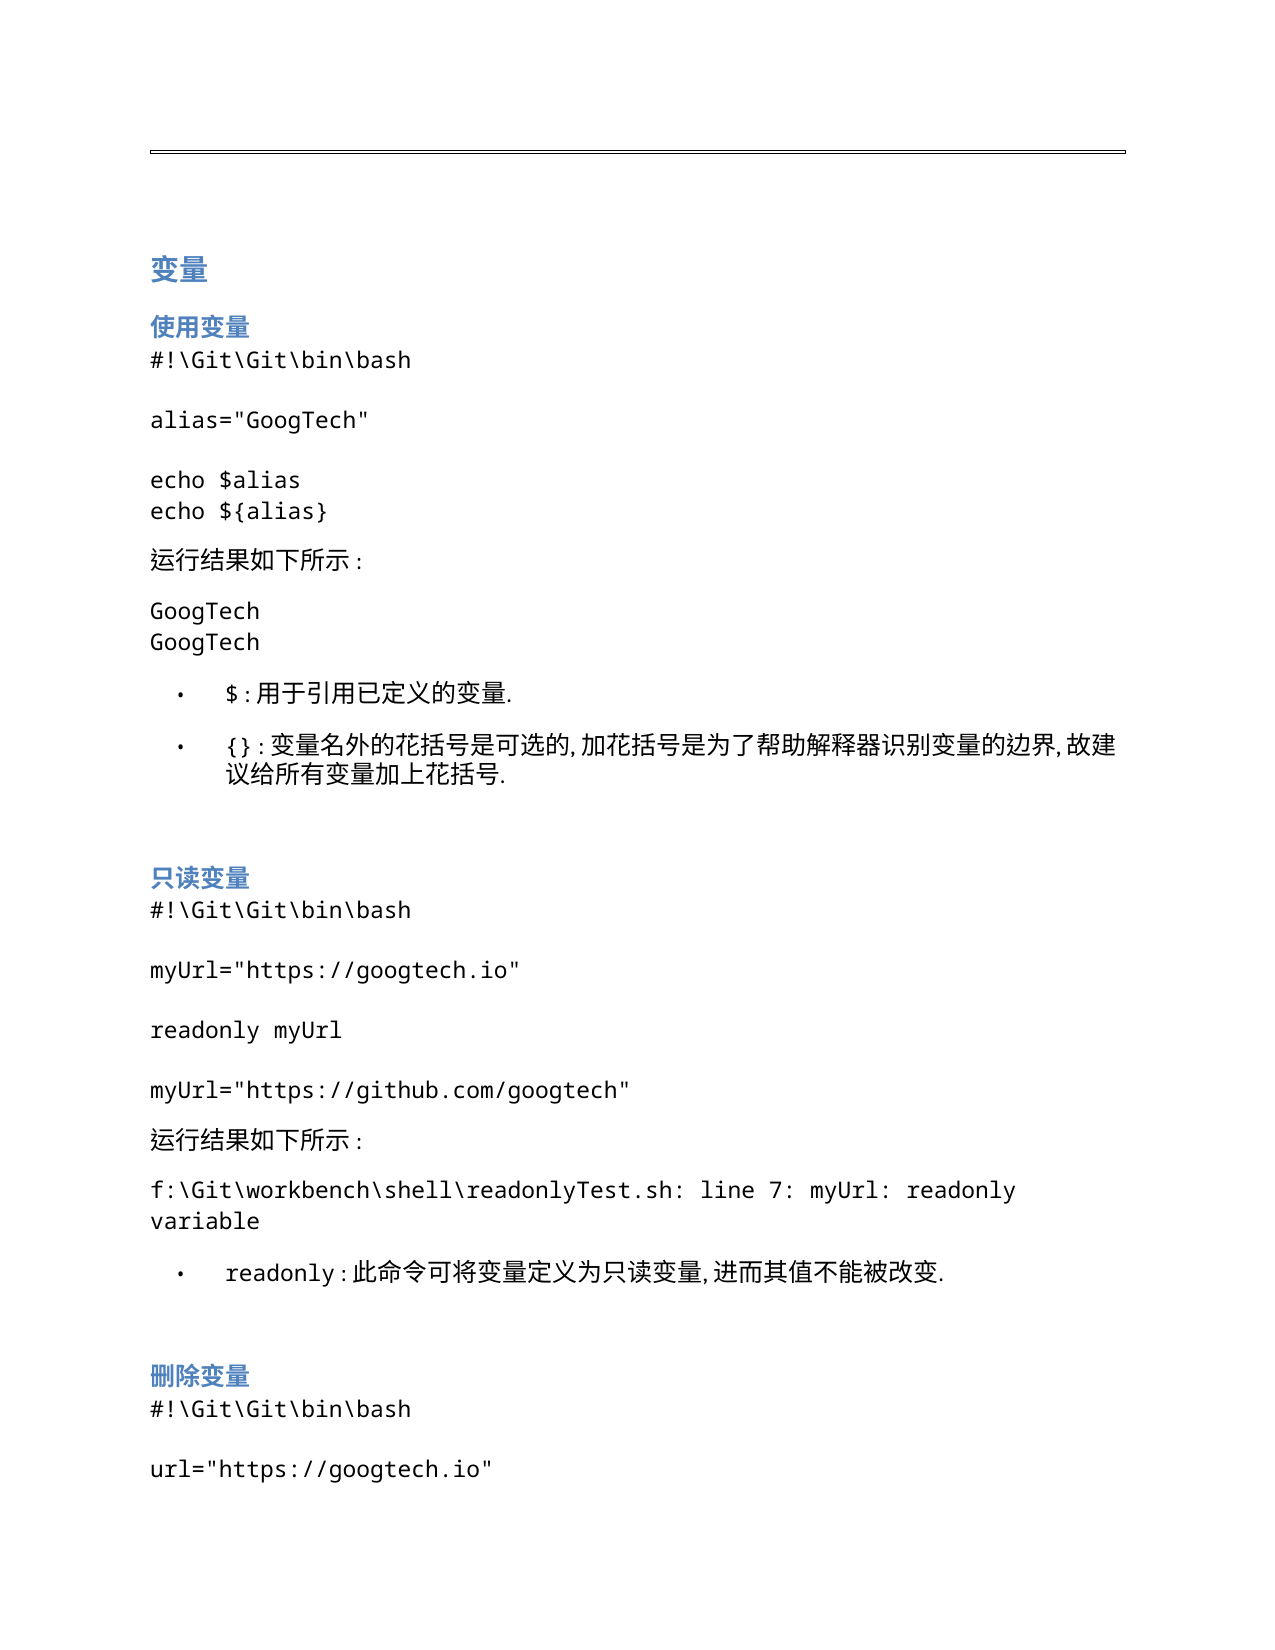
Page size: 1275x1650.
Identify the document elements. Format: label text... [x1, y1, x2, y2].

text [150, 1393, 1125, 1484]
subtitle 使用变量 [150, 310, 1125, 344]
subtitle 变量 [150, 249, 1125, 289]
list readonly : 此命令可将变量定义为只读变量, 进而其值不能被改变. [175, 1257, 1125, 1289]
text 运行结果如下所示 : [150, 547, 1125, 576]
text #!\Git\Git\bin\bash myUrl="https://googtech.io" readonly myUrl myUrl="https://github.com/googtech" [150, 894, 1125, 1106]
subtitle 只读变量 [150, 860, 1125, 894]
list $ : 用于引用已定义的变量. [175, 678, 1125, 709]
text f:\Git\workbench\shell\readonlyTest.sh: line 7: myUrl: readonly variable [150, 1174, 1125, 1237]
subtitle 删除变量 [150, 1359, 1125, 1393]
list {} : 变量名外的花括号是可选的, 加花括号是为了帮助解释器识别变量的边界, 故建议给所有变量加上花括号. [175, 730, 1125, 790]
text #!\Git\Git\bin\bash alias="GoogTech" echo $alias echo ${alias} [150, 344, 1125, 526]
text GoogTech GoogTech [150, 594, 1125, 657]
text 运行结果如下所示 : [150, 1127, 1125, 1155]
